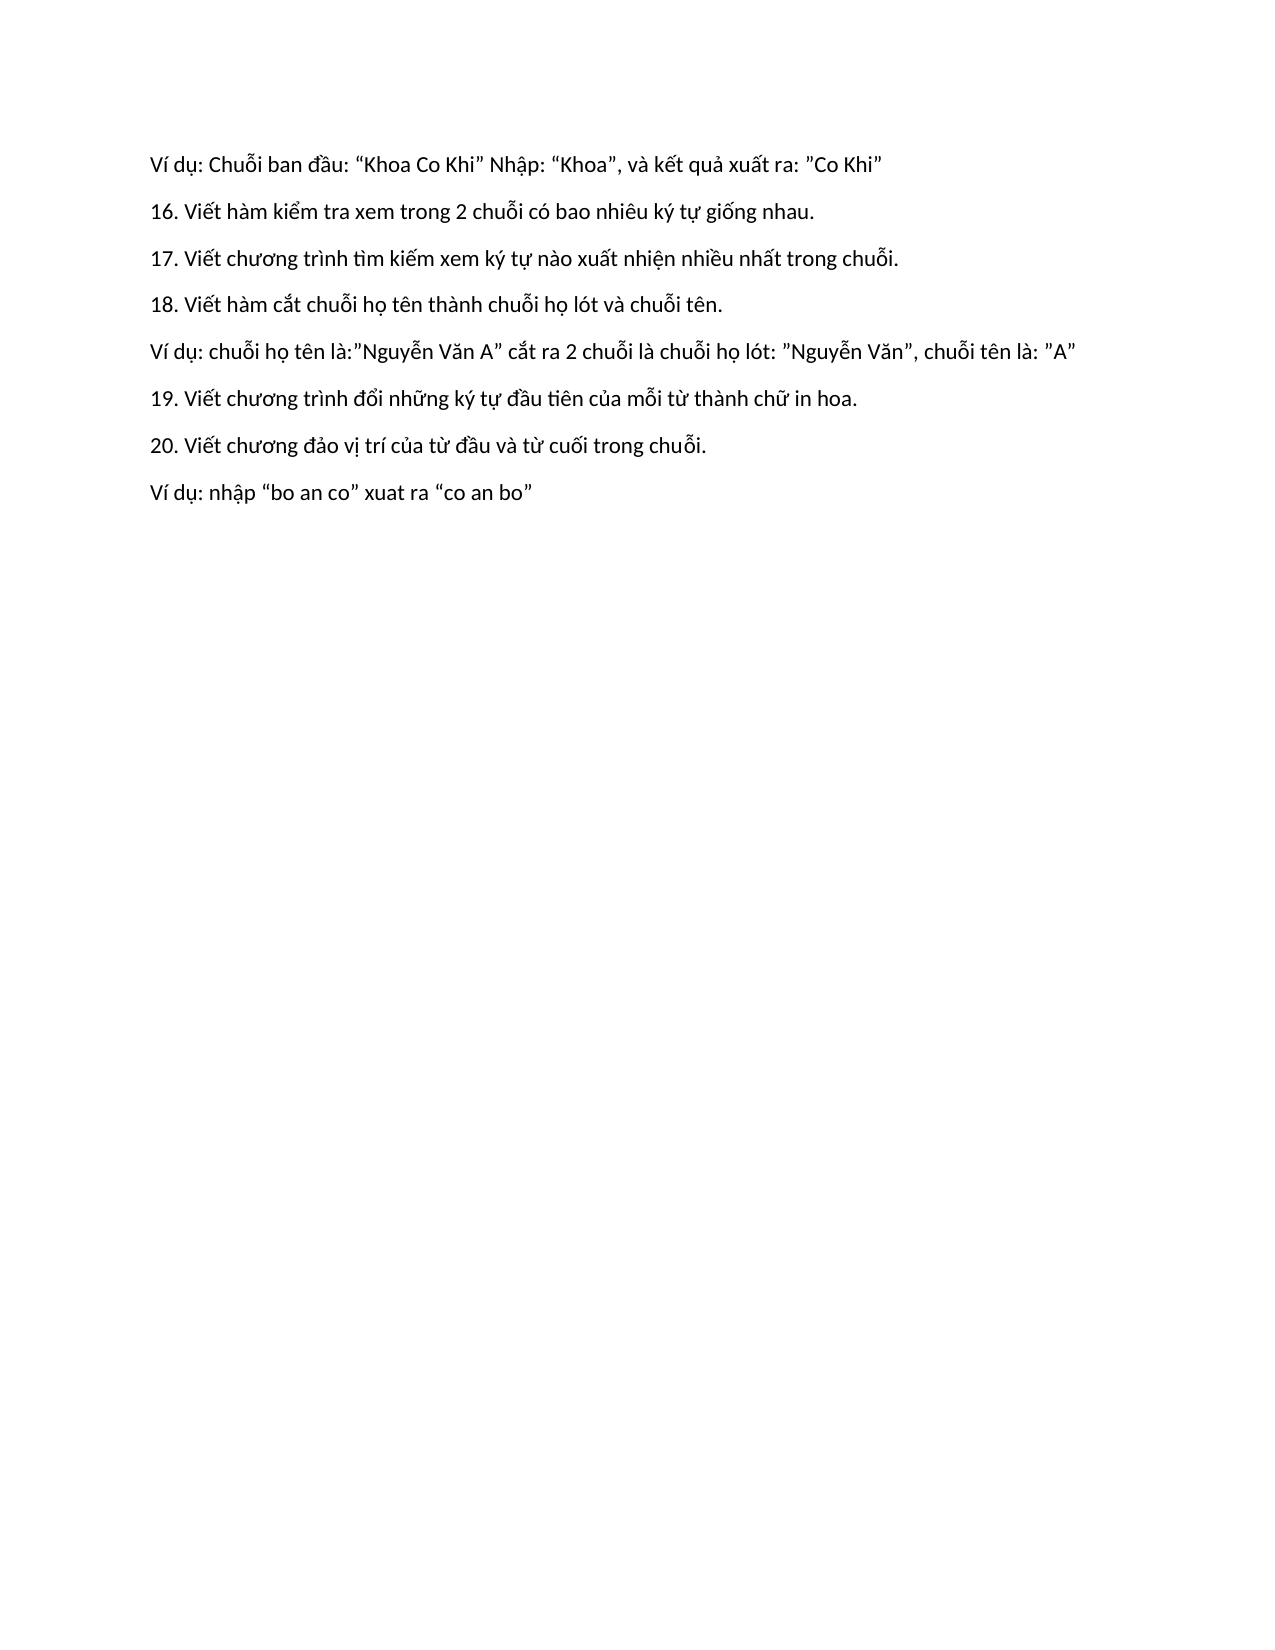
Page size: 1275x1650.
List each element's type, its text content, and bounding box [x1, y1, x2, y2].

text 17. Viết chương trình tìm kiếm xem ký tự nào xuất nhiện nhiều nhất trong chuỗi. [150, 244, 1125, 272]
text Ví dụ: chuỗi họ tên là:”Nguyễn Văn A” cắt ra 2 chuỗi là chuỗi họ lót: ”Nguyễn Văn”, chuỗi tên là: ”A” [150, 337, 1125, 366]
text 18. Viết hàm cắt chuỗi họ tên thành chuỗi họ lót và chuỗi tên. [150, 291, 1125, 319]
text 20. Viết chương đảo vị trí của từ đầu và từ cuối trong chuỗi. [150, 431, 1125, 459]
text 19. Viết chương trình đổi những ký tự đầu tiên của mỗi từ thành chữ in hoa. [150, 384, 1125, 412]
text 16. Viết hàm kiểm tra xem trong 2 chuỗi có bao nhiêu ký tự giống nhau. [150, 197, 1125, 225]
text Ví dụ: Chuỗi ban đầu: “Khoa Co Khi” Nhập: “Khoa”, và kết quả xuất ra: ”Co Khi” [150, 150, 1125, 178]
text Ví dụ: nhập “bo an co” xuat ra “co an bo” [150, 478, 1125, 506]
